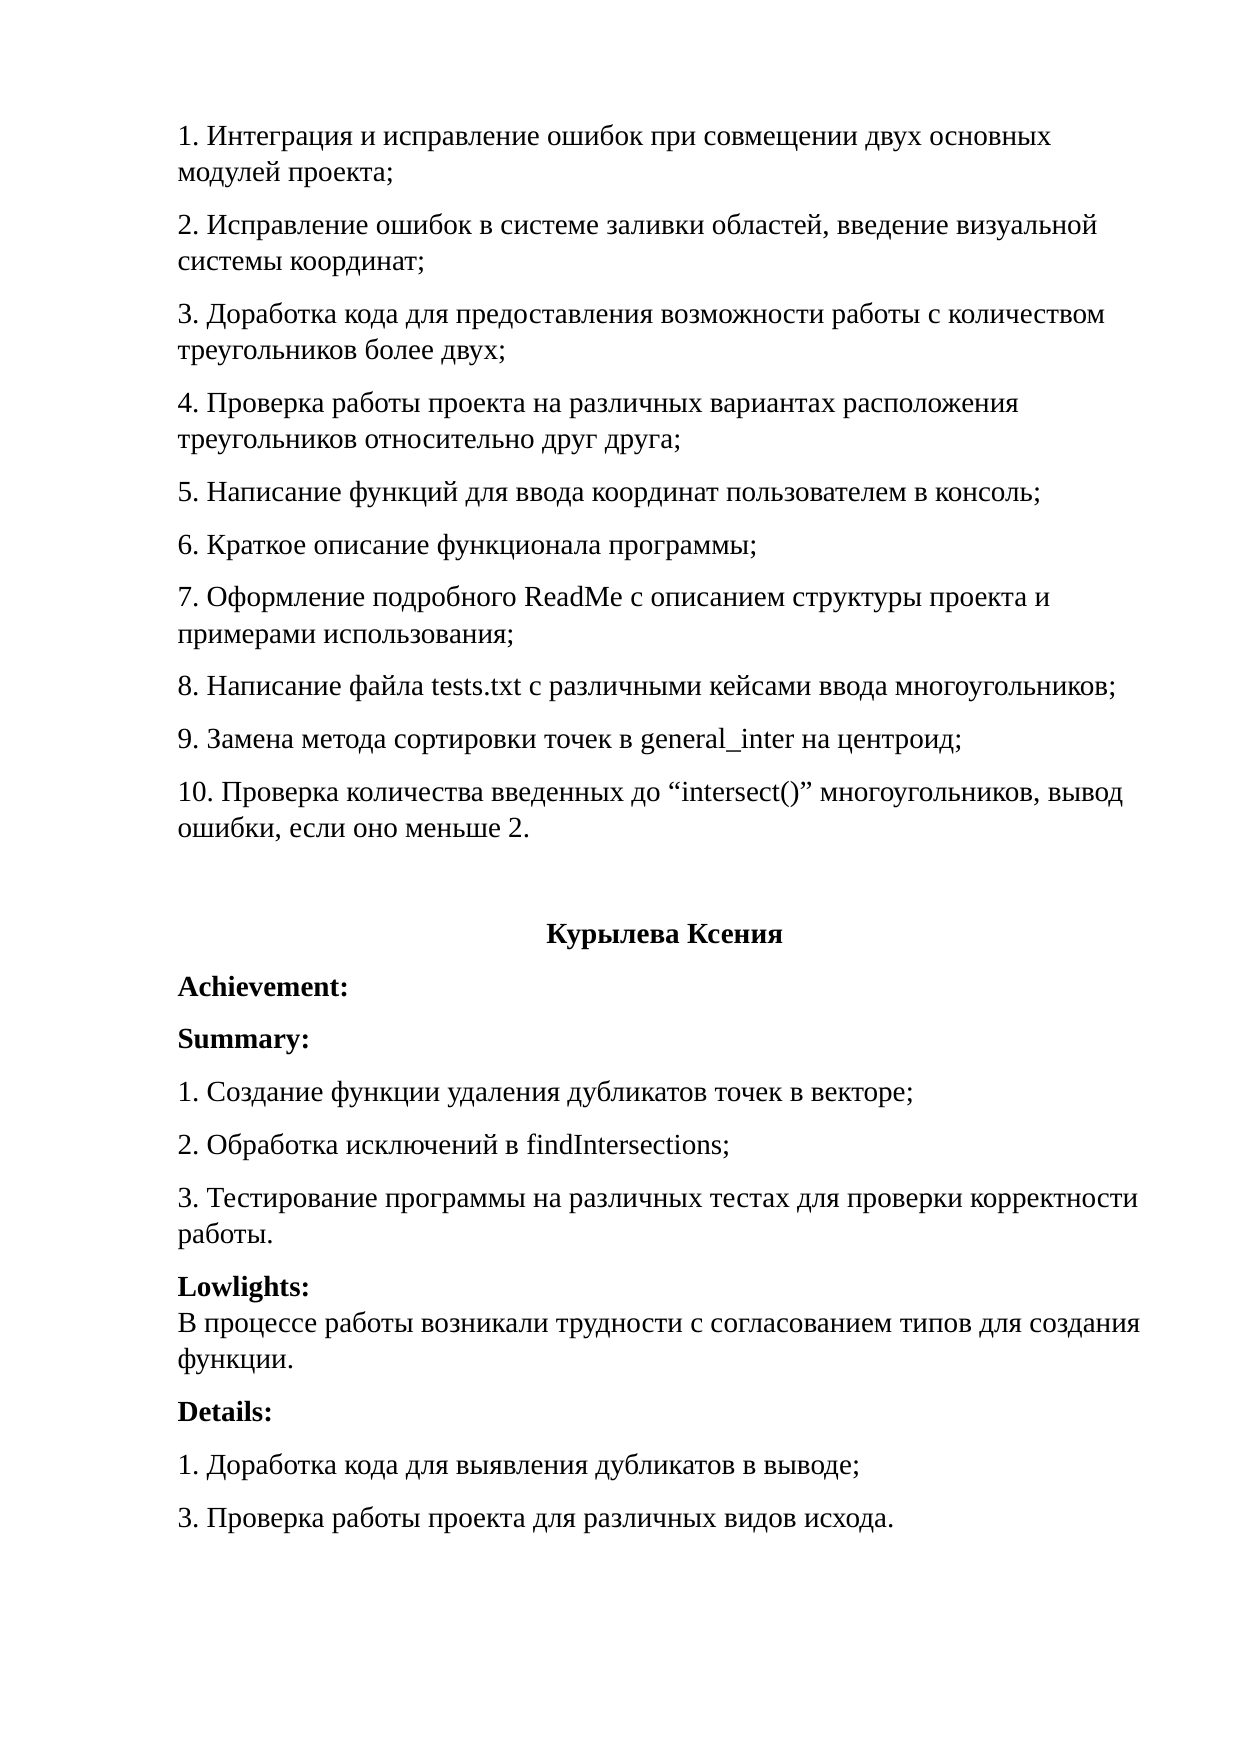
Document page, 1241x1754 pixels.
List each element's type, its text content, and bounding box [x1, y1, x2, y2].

text 6. Краткое описание функционала программы; [177, 527, 1152, 560]
text 5. Написание функций для ввода координат пользователем в консоль; [177, 474, 1152, 507]
text 3. Доработка кода для предоставления возможности работы с количеством треугольников более двух; [177, 296, 1152, 366]
text 1. Доработка кода для выявления дубликатов в выводе; [177, 1447, 1152, 1480]
text 2. Исправление ошибок в системе заливки областей, введение визуальной системы координат; [177, 207, 1152, 277]
text Lowlights: В процессе работы возникали трудности с согласованием типов для создания функции. [177, 1269, 1152, 1375]
text 3. Тестирование программы на различных тестах для проверки корректности работы. [177, 1180, 1152, 1250]
text 1. Интеграция и исправление ошибок при совмещении двух основных модулей проекта; [177, 118, 1152, 188]
text 1. Создание функции удаления дубликатов точек в векторе; [177, 1074, 1152, 1108]
text 9. Замена метода сортировки точек в general_inter на центроид; [177, 721, 1152, 755]
text 4. Проверка работы проекта на различных вариантах расположения треугольников относительно друг друга; [177, 385, 1152, 455]
text 10. Проверка количества введенных до “intersect()” многоугольников, вывод ошибки, если оно меньше 2. [177, 774, 1152, 844]
text 3. Проверка работы проекта для различных видов исхода. [177, 1500, 1152, 1533]
text Курылева Ксения [177, 916, 1152, 949]
text Summary: [177, 1022, 1152, 1055]
text 8. Написание файла tests.txt с различными кейсами ввода многоугольников; [177, 668, 1152, 702]
text 7. Оформление подробного ReadMe с описанием структуры проекта и примерами использования; [177, 579, 1152, 649]
text Details: [177, 1394, 1152, 1428]
text 2. Обработка исключений в findIntersections; [177, 1127, 1152, 1161]
text Achievement: [177, 969, 1152, 1002]
